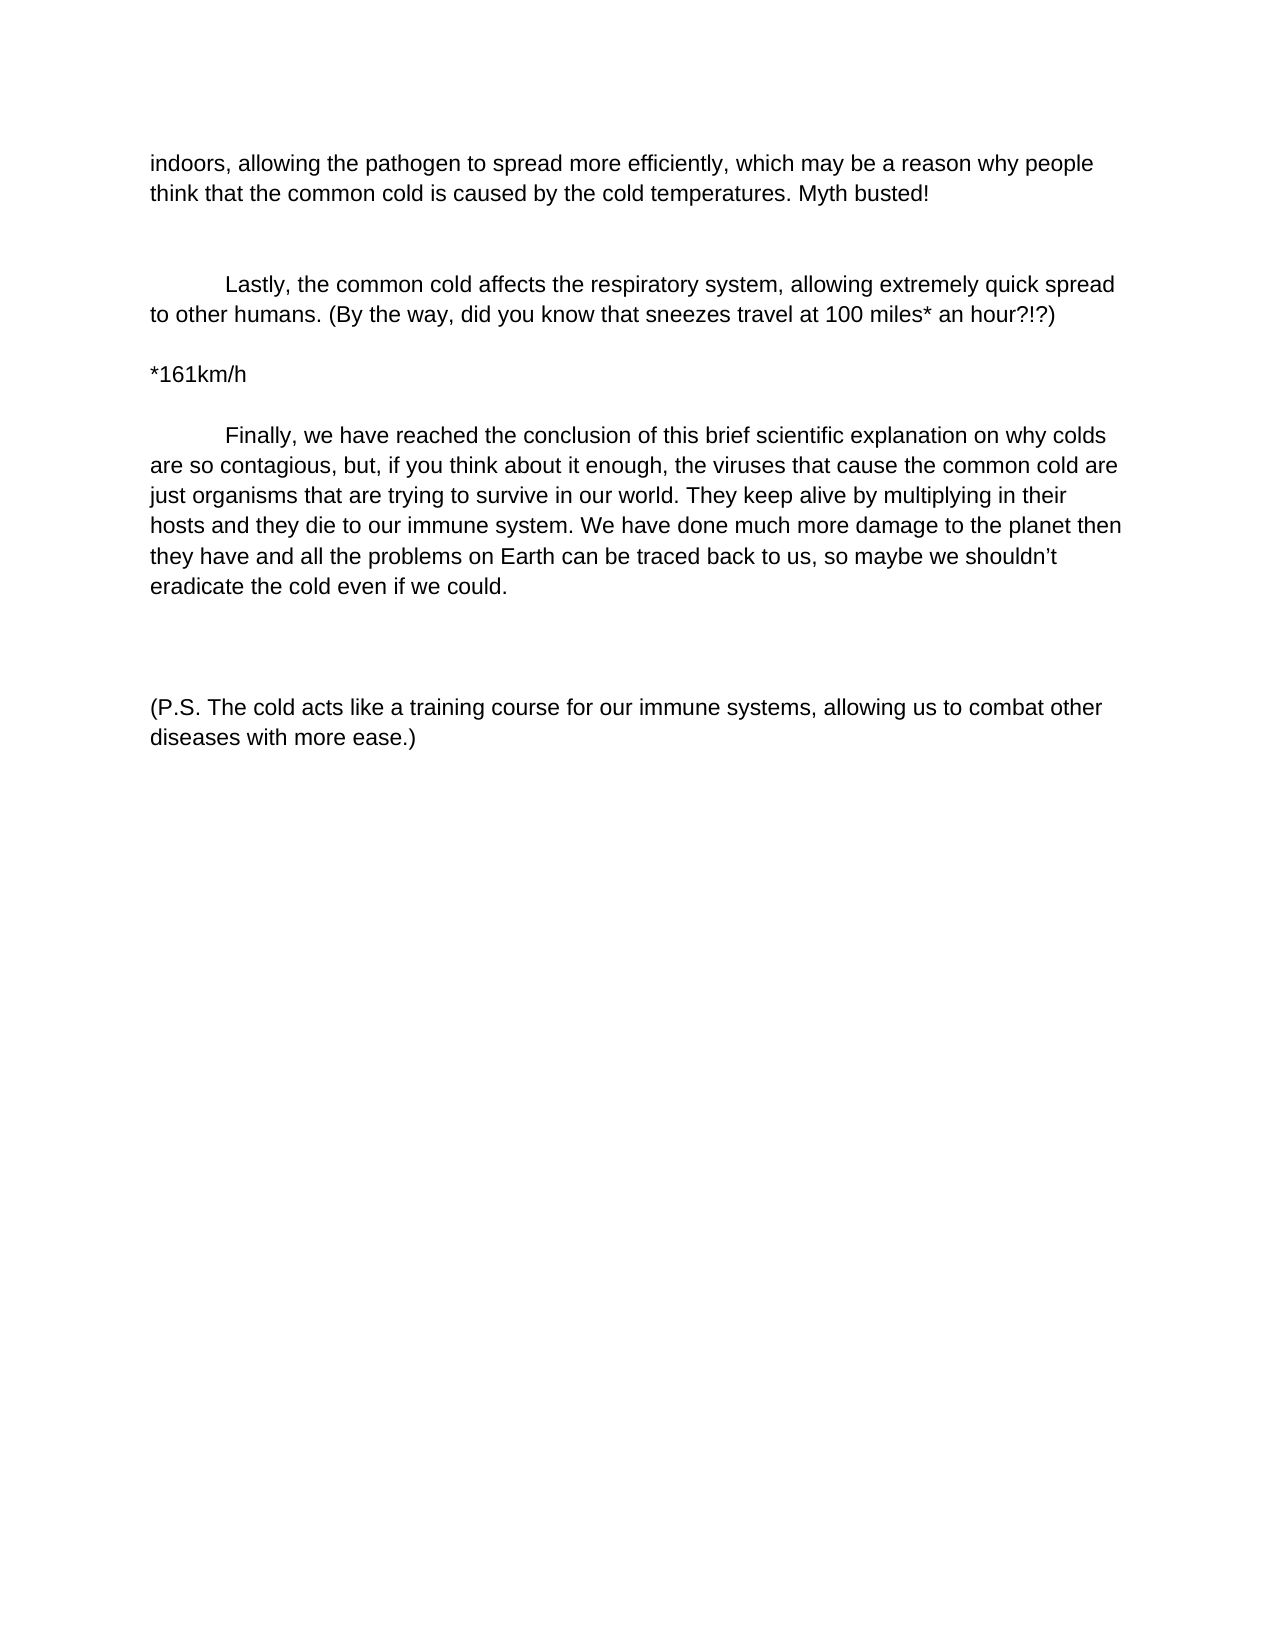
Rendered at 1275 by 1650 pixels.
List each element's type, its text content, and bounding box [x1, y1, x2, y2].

text Finally, we have reached the conclusion of this brief scientific explanation on why colds are so contagious, but, if you think about it enough, the viruses that cause the common cold are just organisms that are trying to survive in our world. They keep alive by multiplying in their hosts and they die to our immune system. We have done much more damage to the planet then they have and all the problems on Earth can be traced back to us, so maybe we shouldn’t eradicate the cold even if we could. [150, 422, 1125, 599]
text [150, 150, 1125, 207]
text Lastly, the common cold affects the respiratory system, allowing extremely quick spread to other humans. (By the way, did you know that sneezes travel at 100 miles* an hour?!?) [150, 271, 1125, 327]
text *161km/h [150, 361, 1125, 388]
text (P.S. The cold acts like a training course for our immune systems, allowing us to combat other diseases with more ease.) [150, 694, 1125, 750]
